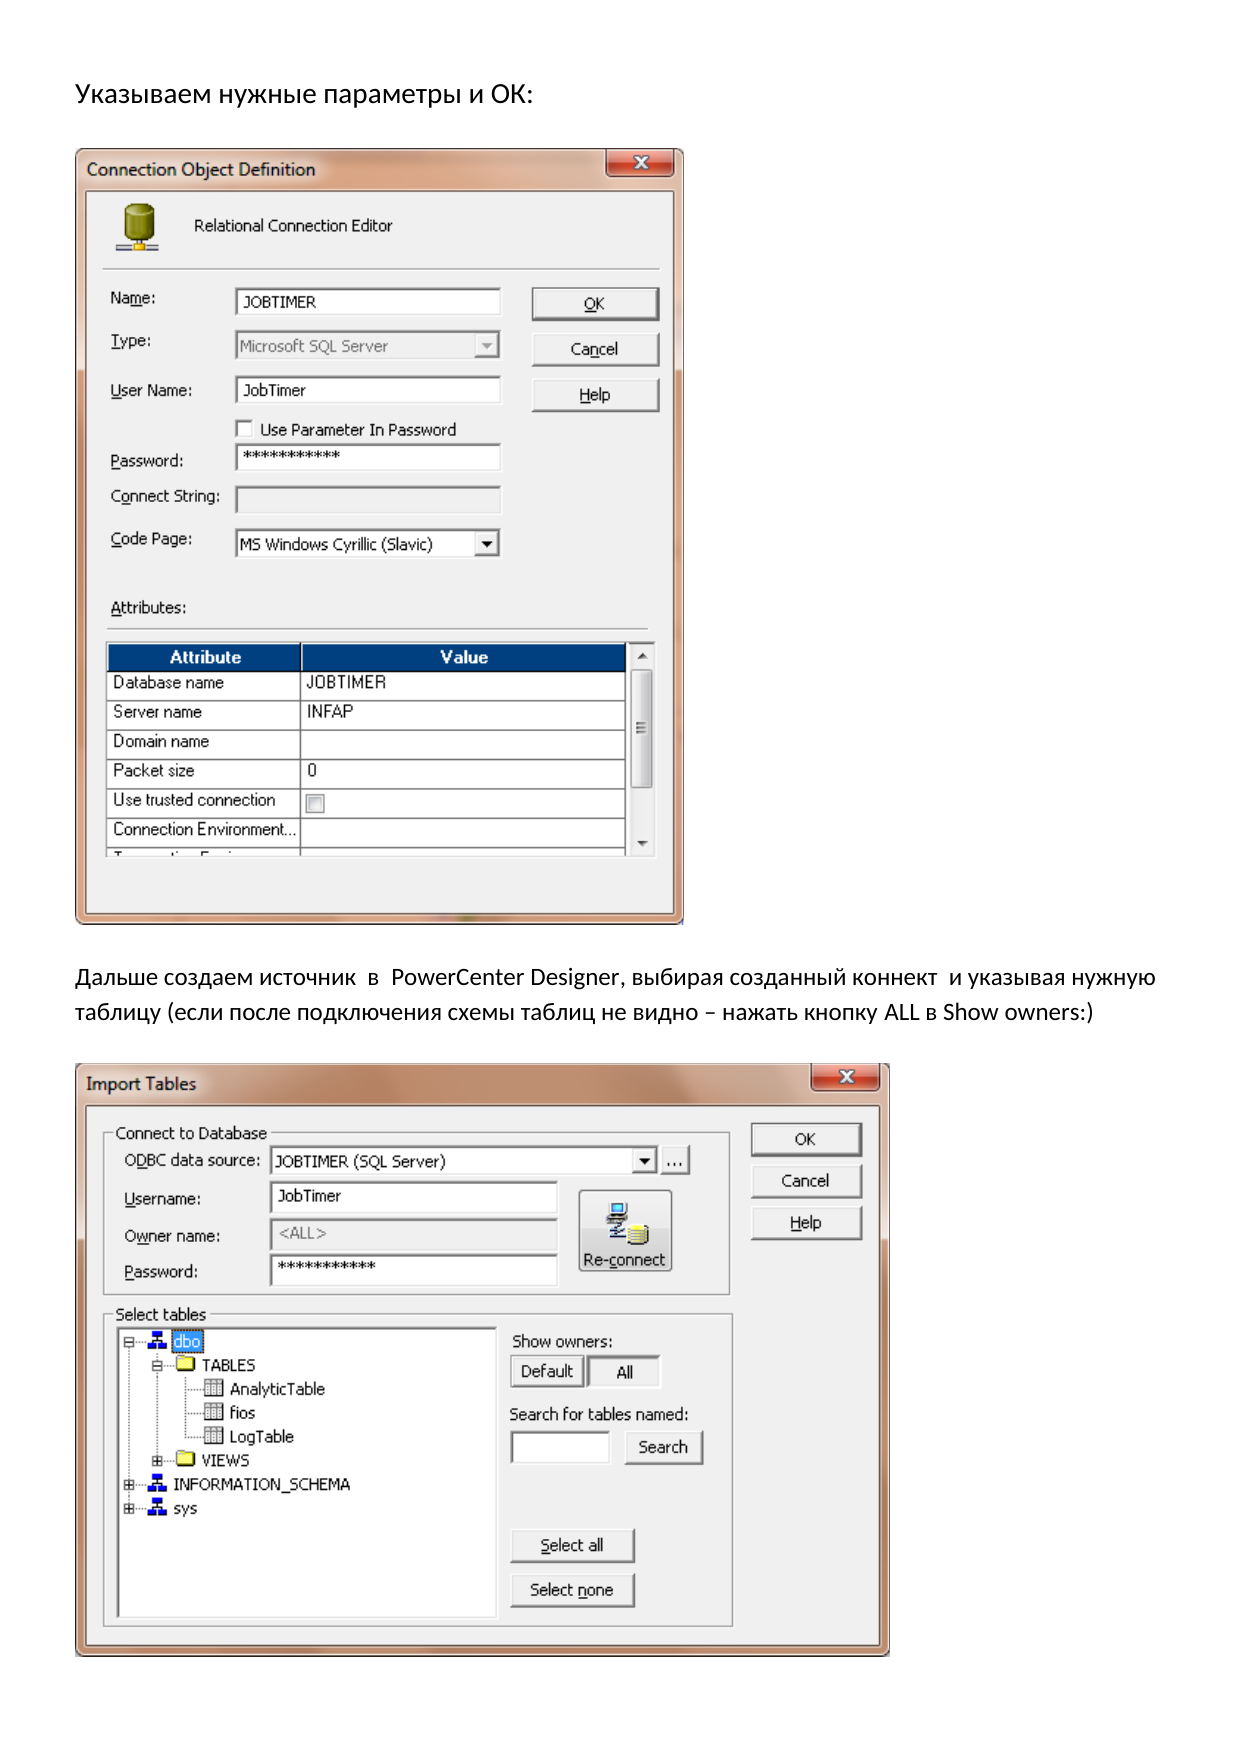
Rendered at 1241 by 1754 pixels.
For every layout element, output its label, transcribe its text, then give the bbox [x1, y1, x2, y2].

text Дальше создаем источник в PowerCenter Designer, выбирая созданный коннект и указывая нужную таблицу (если после подключения схемы таблиц не видно – нажать кнопку ALL в Show owners:) [75, 961, 1165, 1026]
picture [75, 148, 684, 925]
text Указываем нужные параметры и ОК: [75, 75, 1165, 111]
picture [75, 1063, 890, 1657]
